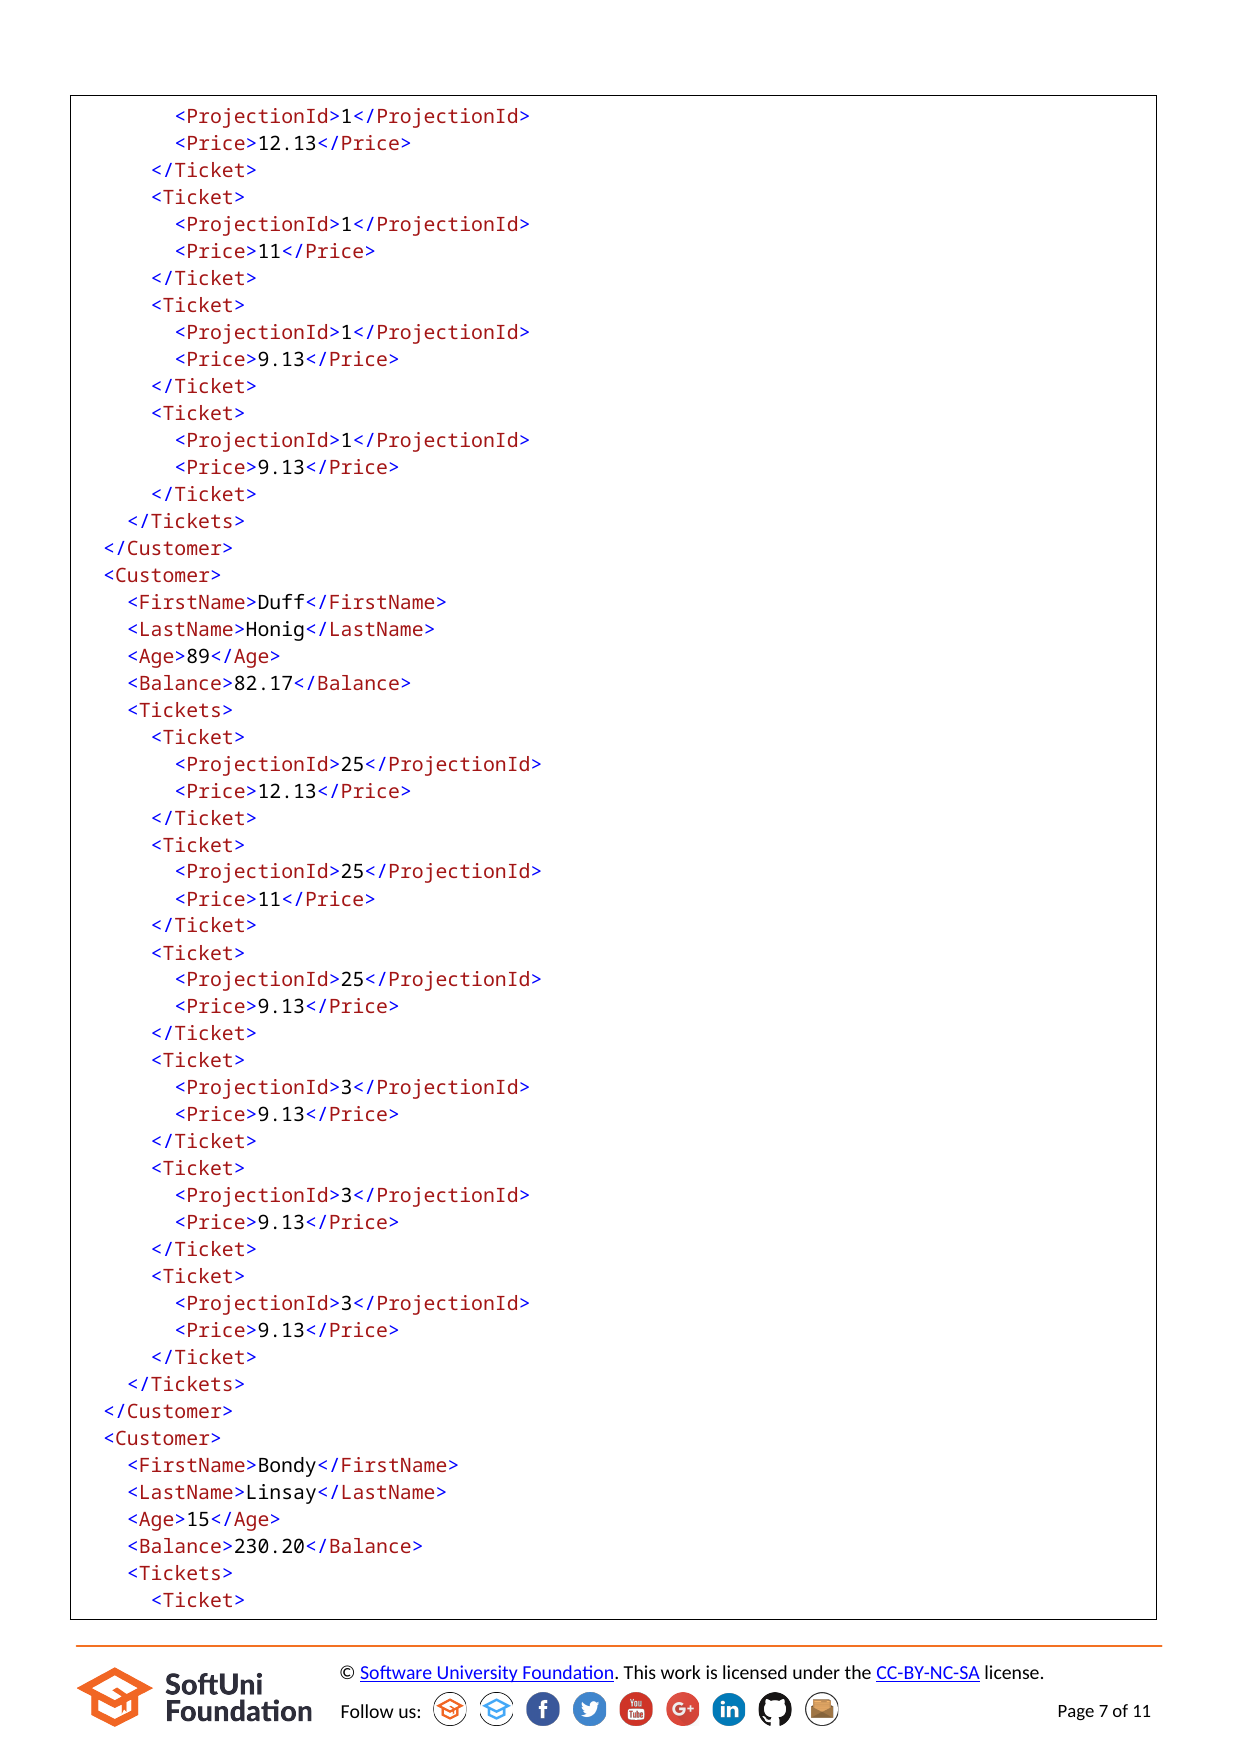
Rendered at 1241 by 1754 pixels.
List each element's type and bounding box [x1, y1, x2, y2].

picture [736, 1716, 746, 1726]
picture [76, 1667, 312, 1727]
picture [805, 1692, 839, 1726]
picture [758, 1692, 792, 1726]
table_cell [71, 96, 1156, 1619]
picture [573, 1692, 607, 1726]
picture [736, 1693, 746, 1703]
picture [712, 1716, 722, 1726]
picture [666, 1692, 700, 1726]
picture [433, 1692, 467, 1726]
picture [526, 1692, 560, 1726]
picture [712, 1693, 722, 1703]
picture [727, 1707, 738, 1717]
picture [619, 1692, 653, 1726]
picture [480, 1692, 513, 1726]
